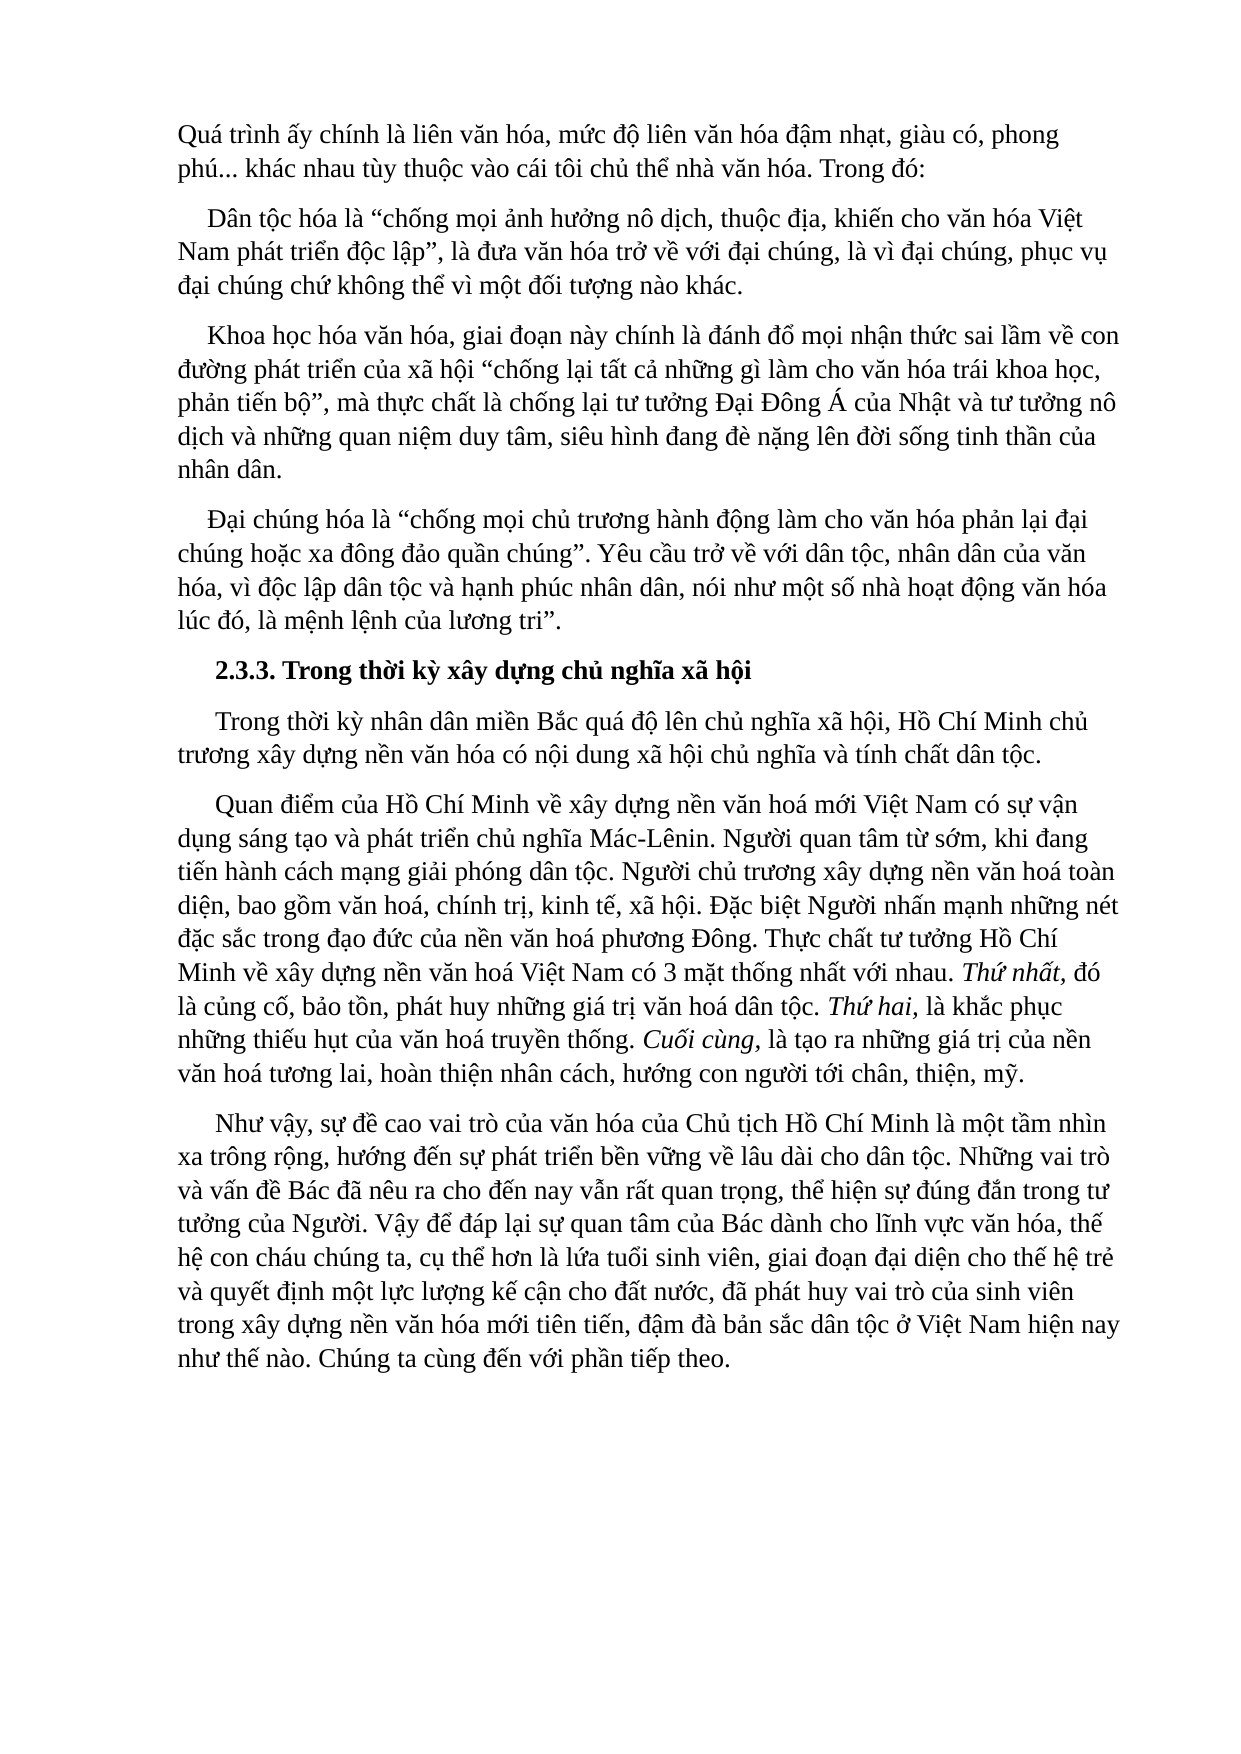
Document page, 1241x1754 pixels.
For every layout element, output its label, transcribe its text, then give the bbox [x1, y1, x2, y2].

text Trong thời kỳ nhân dân miền Bắc quá độ lên chủ nghĩa xã hội, Hồ Chí Minh chủ trương xây dựng nền văn hóa có nội dung xã hội chủ nghĩa và tính chất dân tộc. [177, 704, 1122, 769]
text Khoa học hóa văn hóa, giai đoạn này chính là đánh đổ mọi nhận thức sai lầm về con đường phát triển của xã hội “chống lại tất cả những gì làm cho văn hóa trái khoa học, phản tiến bộ”, mà thực chất là chống lại tư tưởng Đại Đông Á của Nhật và tư tưởng nô dịch và những quan niệm duy tâm, siêu hình đang đè nặng lên đời sống tinh thần của nhân dân. [177, 319, 1122, 484]
text Quan điểm của Hồ Chí Minh về xây dựng nền văn hoá mới Việt Nam có sự vận dụng sáng tạo và phát triển chủ nghĩa Mác-Lênin. Người quan tâm từ sớm, khi đang tiến hành cách mạng giải phóng dân tộc. Người chủ trương xây dựng nền văn hoá toàn diện, bao gồm văn hoá, chính trị, kinh tế, xã hội. Đặc biệt Người nhấn mạnh những nét đặc sắc trong đạo đức của nền văn hoá phương Đông. Thực chất tư tưởng Hồ Chí Minh về xây dựng nền văn hoá Việt Nam có 3 mặt thống nhất với nhau. Thứ nhất, đó là củng cố, bảo tồn, phát huy những giá trị văn hoá dân tộc. Thứ hai, là khắc phục những thiếu hụt của văn hoá truyền thống. Cuối cùng, là tạo ra những giá trị của nền văn hoá tương lai, hoàn thiện nhân cách, hướng con người tới chân, thiện, mỹ. [177, 788, 1122, 1088]
text Như vậy, sự đề cao vai trò của văn hóa của Chủ tịch Hồ Chí Minh là một tầm nhìn xa trông rộng, hướng đến sự phát triển bền vững về lâu dài cho dân tộc. Những vai trò và vấn đề Bác đã nêu ra cho đến nay vẫn rất quan trọng, thể hiện sự đúng đắn trong tư tưởng của Người. Vậy để đáp lại sự quan tâm của Bác dành cho lĩnh vực văn hóa, thế hệ con cháu chúng ta, cụ thể hơn là lứa tuổi sinh viên, giai đoạn đại diện cho thế hệ trẻ và quyết định một lực lượng kế cận cho đất nước, đã phát huy vai trò của sinh viên trong xây dựng nền văn hóa mới tiên tiến, đậm đà bản sắc dân tộc ở Việt Nam hiện nay như thế nào. Chúng ta cùng đến với phần tiếp theo. [177, 1107, 1122, 1373]
text Dân tộc hóa là “chống mọi ảnh hưởng nô dịch, thuộc địa, khiến cho văn hóa Việt Nam phát triển độc lập”, là đưa văn hóa trở về với đại chúng, là vì đại chúng, phục vụ đại chúng chứ không thể vì một đối tượng nào khác. [177, 202, 1122, 300]
text 2.3.3. Trong thời kỳ xây dựng chủ nghĩa xã hội [177, 654, 1122, 686]
text Đại chúng hóa là “chống mọi chủ trương hành động làm cho văn hóa phản lại đại chúng hoặc xa đông đảo quần chúng”. Yêu cầu trở về với dân tộc, nhân dân của văn hóa, vì độc lập dân tộc và hạnh phúc nhân dân, nói như một số nhà hoạt động văn hóa lúc đó, là mệnh lệnh của lương tri”. [177, 503, 1122, 635]
